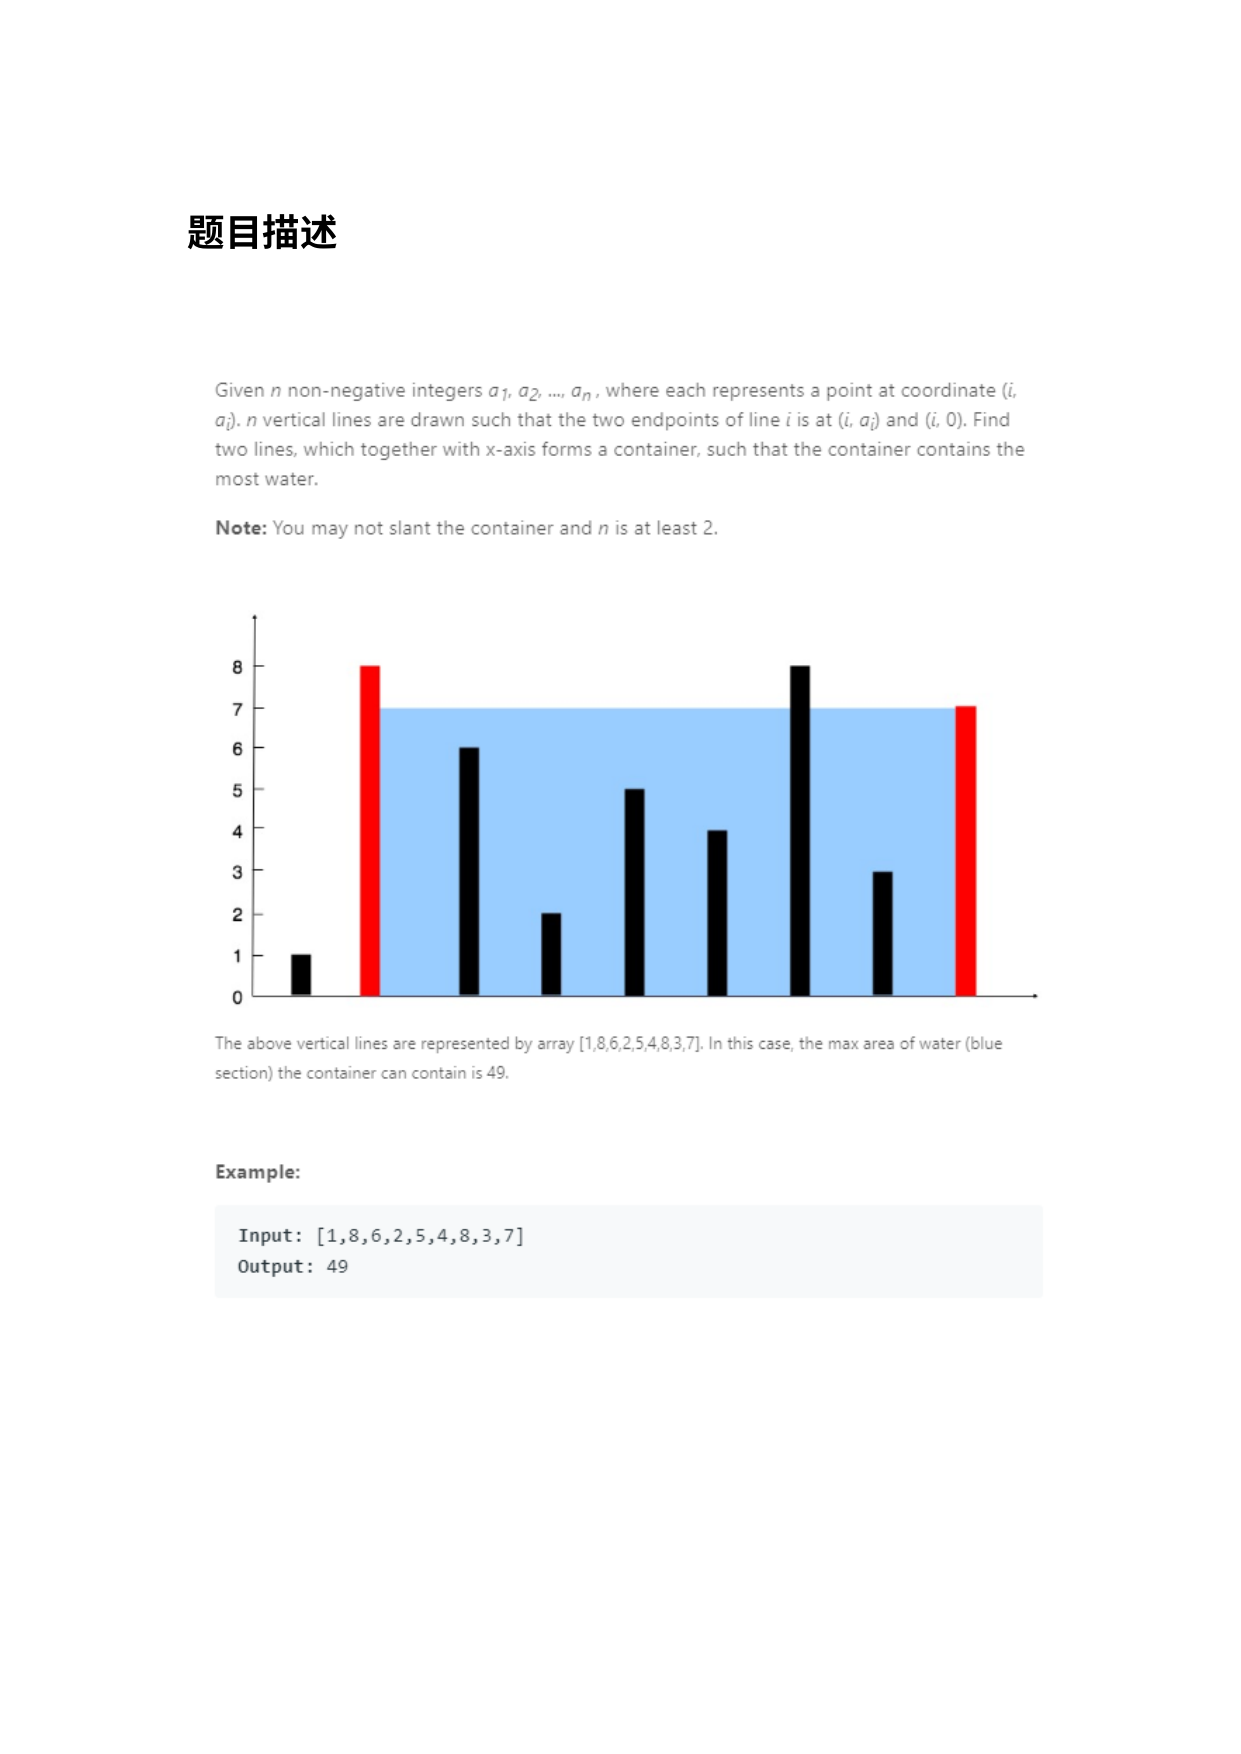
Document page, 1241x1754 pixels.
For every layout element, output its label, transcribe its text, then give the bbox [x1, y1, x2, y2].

picture [187, 373, 1053, 1308]
subtitle 题目描述 [187, 197, 1053, 262]
